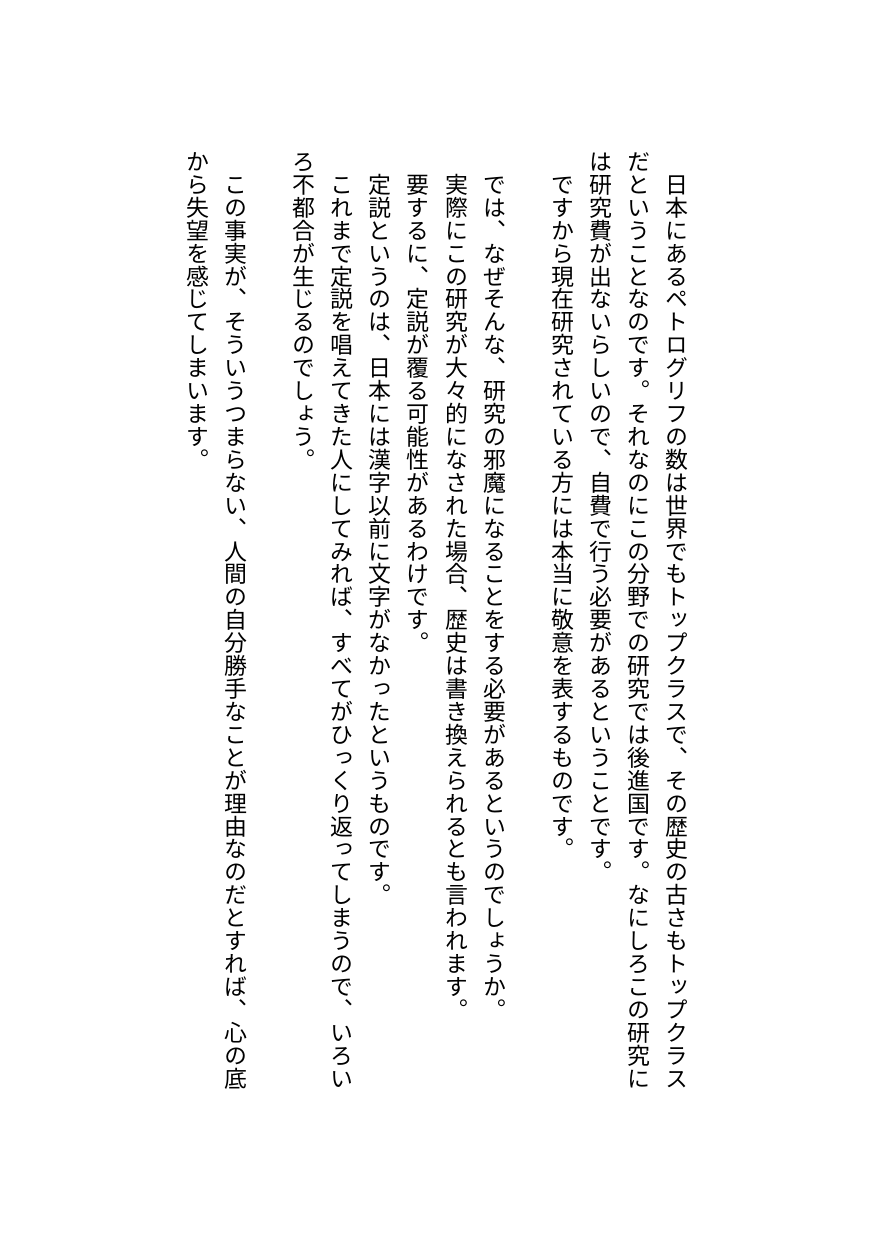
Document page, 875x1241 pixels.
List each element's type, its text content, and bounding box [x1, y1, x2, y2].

text 要するに、定説が覆る可能性があるわけです。 [402, 150, 435, 1090]
text では、なぜそんな、研究の邪魔になることをする必要があるというのでしょうか。 [478, 150, 511, 1090]
text ですから現在研究されている方には本当に敬意を表するものです。 [546, 150, 579, 1090]
text 日本にあるペトログリフの数は世界でもトップクラスで、その歴史の古さもトップクラスだということなのです。それなのにこの分野での研究では後進国です。なにしろこの研究には研究費が出ないらしいので、自費で行う必要があるということです。 [584, 150, 694, 1090]
text これまで定説を唱えてきた人にしてみれば、すべてがひっくり返ってしまうので、いろいろ不都合が生じるのでしょう。 [287, 150, 359, 1090]
text この事実が、そういうつまらない、人間の自分勝手なことが理由なのだとすれば、心の底から失望を感じてしまいます。 [181, 150, 252, 1090]
text 実際にこの研究が大々的になされた場合、歴史は書き換えられるとも言われます。 [440, 150, 473, 1090]
text 定説というのは、日本には漢字以前に文字がなかったというものです。 [363, 150, 397, 1090]
